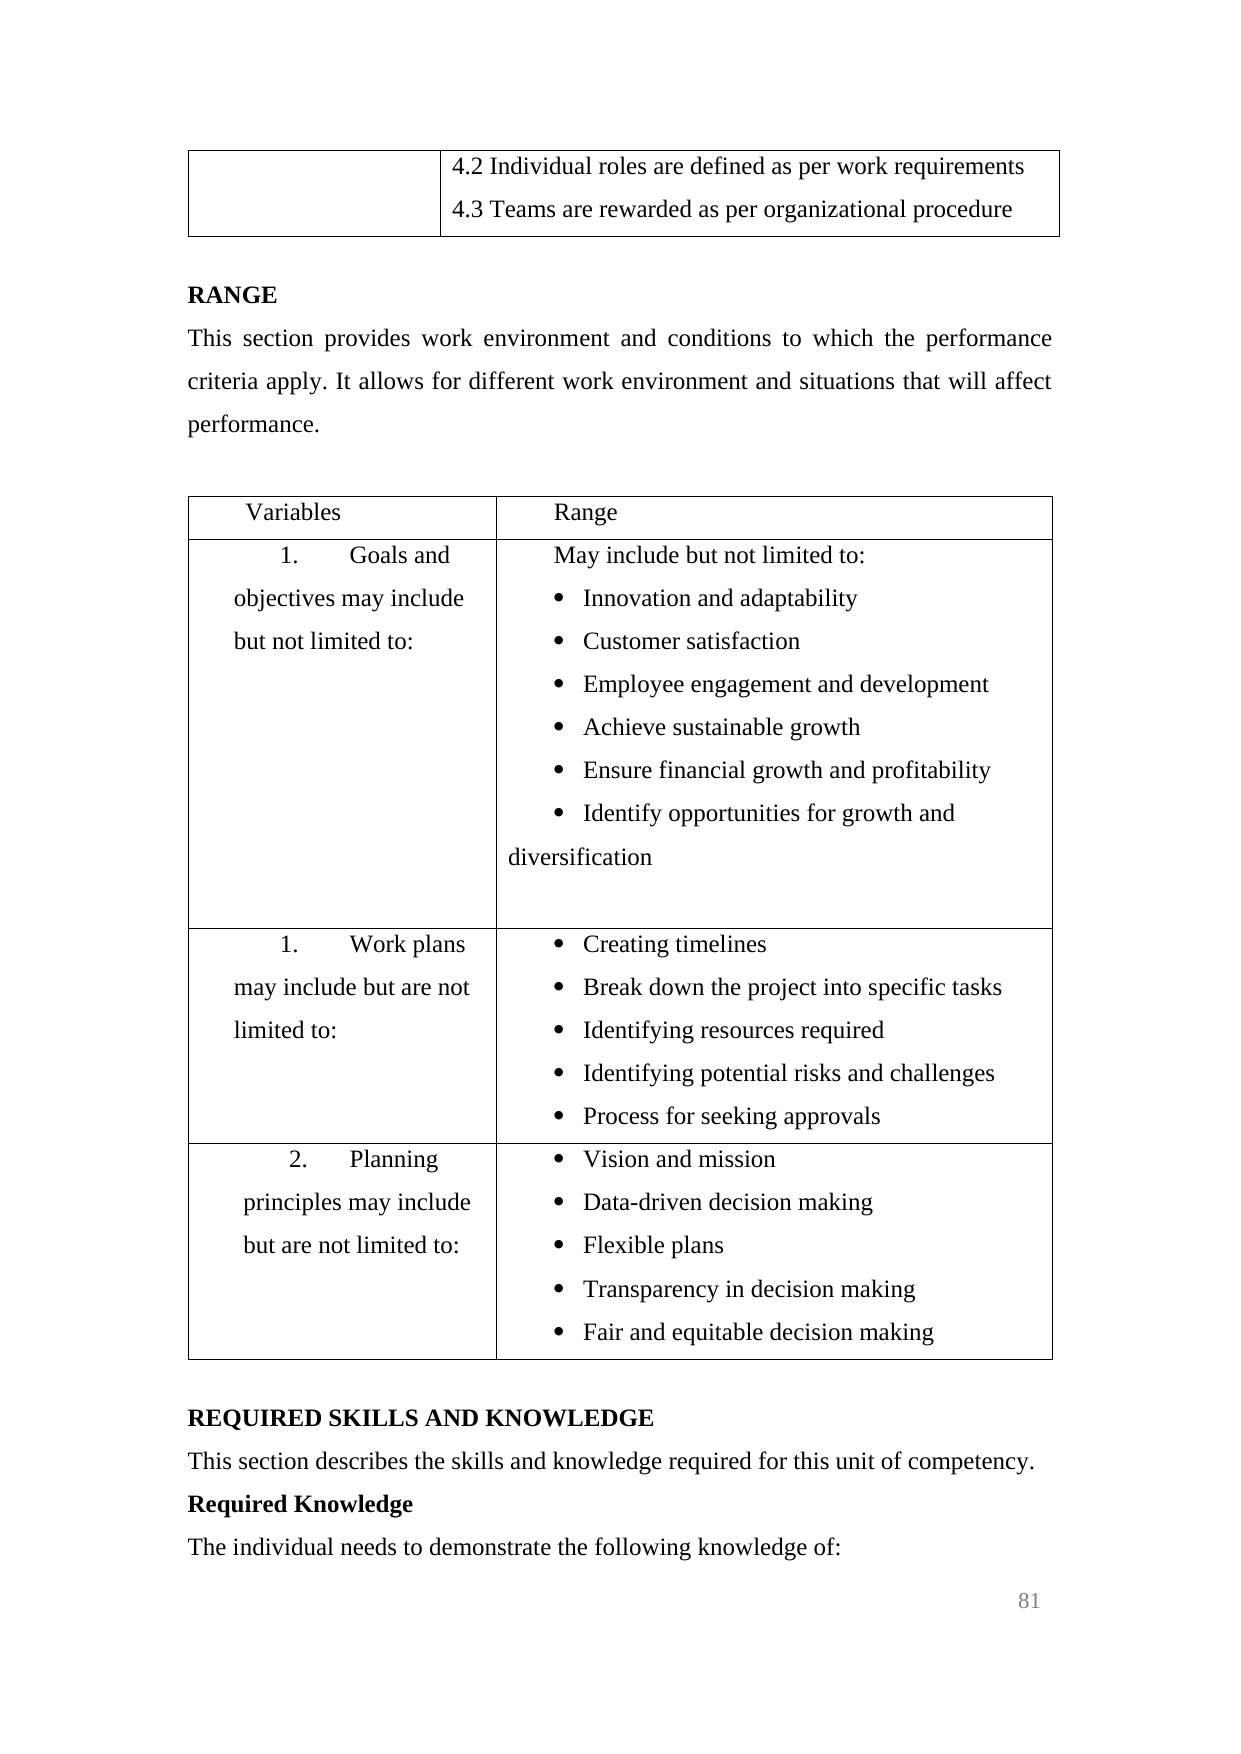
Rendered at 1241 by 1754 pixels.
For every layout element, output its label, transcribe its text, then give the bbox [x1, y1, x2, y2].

table_header Variables [189, 497, 496, 539]
table_cell Creating timelines Break down the project into specific tasks Identifying resources required Identifying potential risks and challenges Process for seeking approvals [497, 929, 1052, 1143]
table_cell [441, 151, 1059, 236]
text RANGE [187, 280, 1053, 309]
text This section provides work environment and conditions to which the performance criteria apply. It allows for different work environment and situations that will affect performance. [187, 323, 1053, 438]
text REQUIRED SKILLS AND KNOWLEDGE [187, 1403, 1053, 1432]
text Required Knowledge [187, 1489, 1053, 1518]
table_cell Planning principles may include but are not limited to: [189, 1144, 496, 1359]
table_cell Work plans may include but are not limited to: [189, 929, 496, 1143]
text This section describes the skills and knowledge required for this unit of competency. [187, 1446, 1053, 1475]
text The individual needs to demonstrate the following knowledge of: [187, 1532, 1053, 1561]
table_cell May include but not limited to: Innovation and adaptability Customer satisfaction Employee engagement and development Achieve sustainable growth Ensure financial growth and profitability Identify opportunities for growth and diversification [497, 540, 1052, 928]
table_cell Vision and mission Data-driven decision making Flexible plans Transparency in decision making Fair and equitable decision making [497, 1144, 1052, 1359]
table_header Range [497, 497, 1052, 539]
table_cell Goals and objectives may include but not limited to: [189, 540, 496, 928]
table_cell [189, 151, 440, 236]
